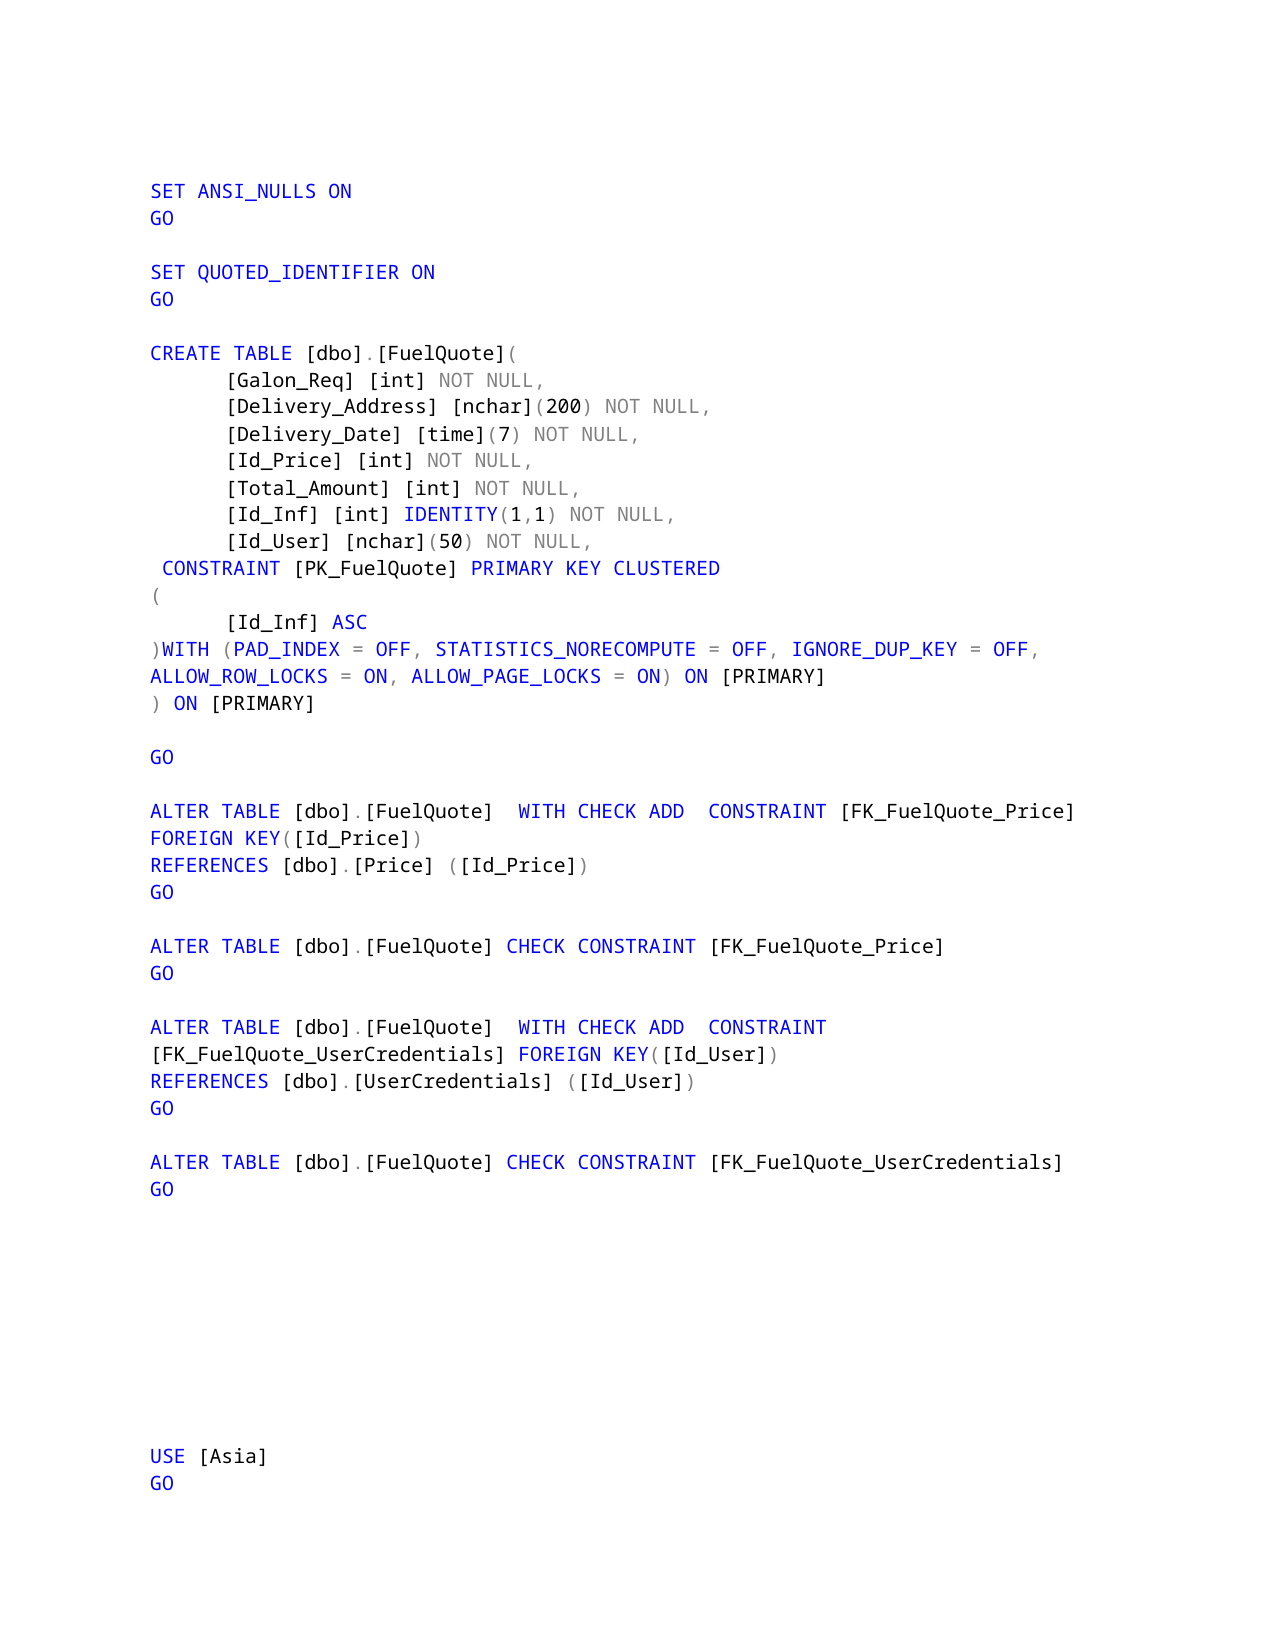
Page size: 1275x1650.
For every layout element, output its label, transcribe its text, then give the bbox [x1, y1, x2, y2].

text ) ON [PRIMARY] [150, 689, 1125, 717]
text [Id_Inf] [int] IDENTITY(1,1) NOT NULL, [150, 501, 1125, 528]
text GO [150, 743, 1125, 771]
text REFERENCES [dbo].[Price] ([Id_Price]) [150, 851, 1125, 878]
text ALTER TABLE [dbo].[FuelQuote] CHECK CONSTRAINT [FK_FuelQuote_UserCredentials] [150, 1148, 1125, 1175]
text GO [150, 285, 1125, 312]
text [Delivery_Address] [nchar](200) NOT NULL, [150, 393, 1125, 420]
text GO [150, 1469, 1125, 1496]
text ALTER TABLE [dbo].[FuelQuote] CHECK CONSTRAINT [FK_FuelQuote_Price] [150, 932, 1125, 959]
text ALTER TABLE [dbo].[FuelQuote] WITH CHECK ADD CONSTRAINT [FK_FuelQuote_UserCredentials] FOREIGN KEY([Id_User]) [150, 1013, 1125, 1067]
text ( [150, 582, 1125, 609]
text SET ANSI_NULLS ON [150, 177, 1125, 204]
text GO [150, 1094, 1125, 1121]
text [Id_User] [nchar](50) NOT NULL, [150, 528, 1125, 555]
text CREATE TABLE [dbo].[FuelQuote]( [150, 339, 1125, 366]
text CONSTRAINT [PK_FuelQuote] PRIMARY KEY CLUSTERED [150, 555, 1125, 582]
text [Id_Inf] ASC [150, 609, 1125, 636]
text [Total_Amount] [int] NOT NULL, [150, 474, 1125, 501]
text GO [150, 959, 1125, 986]
text SET QUOTED_IDENTIFIER ON [150, 258, 1125, 285]
text [Delivery_Date] [time](7) NOT NULL, [150, 420, 1125, 447]
text REFERENCES [dbo].[UserCredentials] ([Id_User]) [150, 1067, 1125, 1094]
text GO [150, 1175, 1125, 1202]
text GO [150, 878, 1125, 905]
text USE [Asia] [150, 1442, 1125, 1469]
text [Galon_Req] [int] NOT NULL, [150, 366, 1125, 393]
text )WITH (PAD_INDEX = OFF, STATISTICS_NORECOMPUTE = OFF, IGNORE_DUP_KEY = OFF, ALLOW_ROW_LOCKS = ON, ALLOW_PAGE_LOCKS = ON) ON [PRIMARY] [150, 636, 1125, 689]
text [Id_Price] [int] NOT NULL, [150, 447, 1125, 474]
text ALTER TABLE [dbo].[FuelQuote] WITH CHECK ADD CONSTRAINT [FK_FuelQuote_Price] FOREIGN KEY([Id_Price]) [150, 797, 1125, 851]
text GO [150, 204, 1125, 231]
